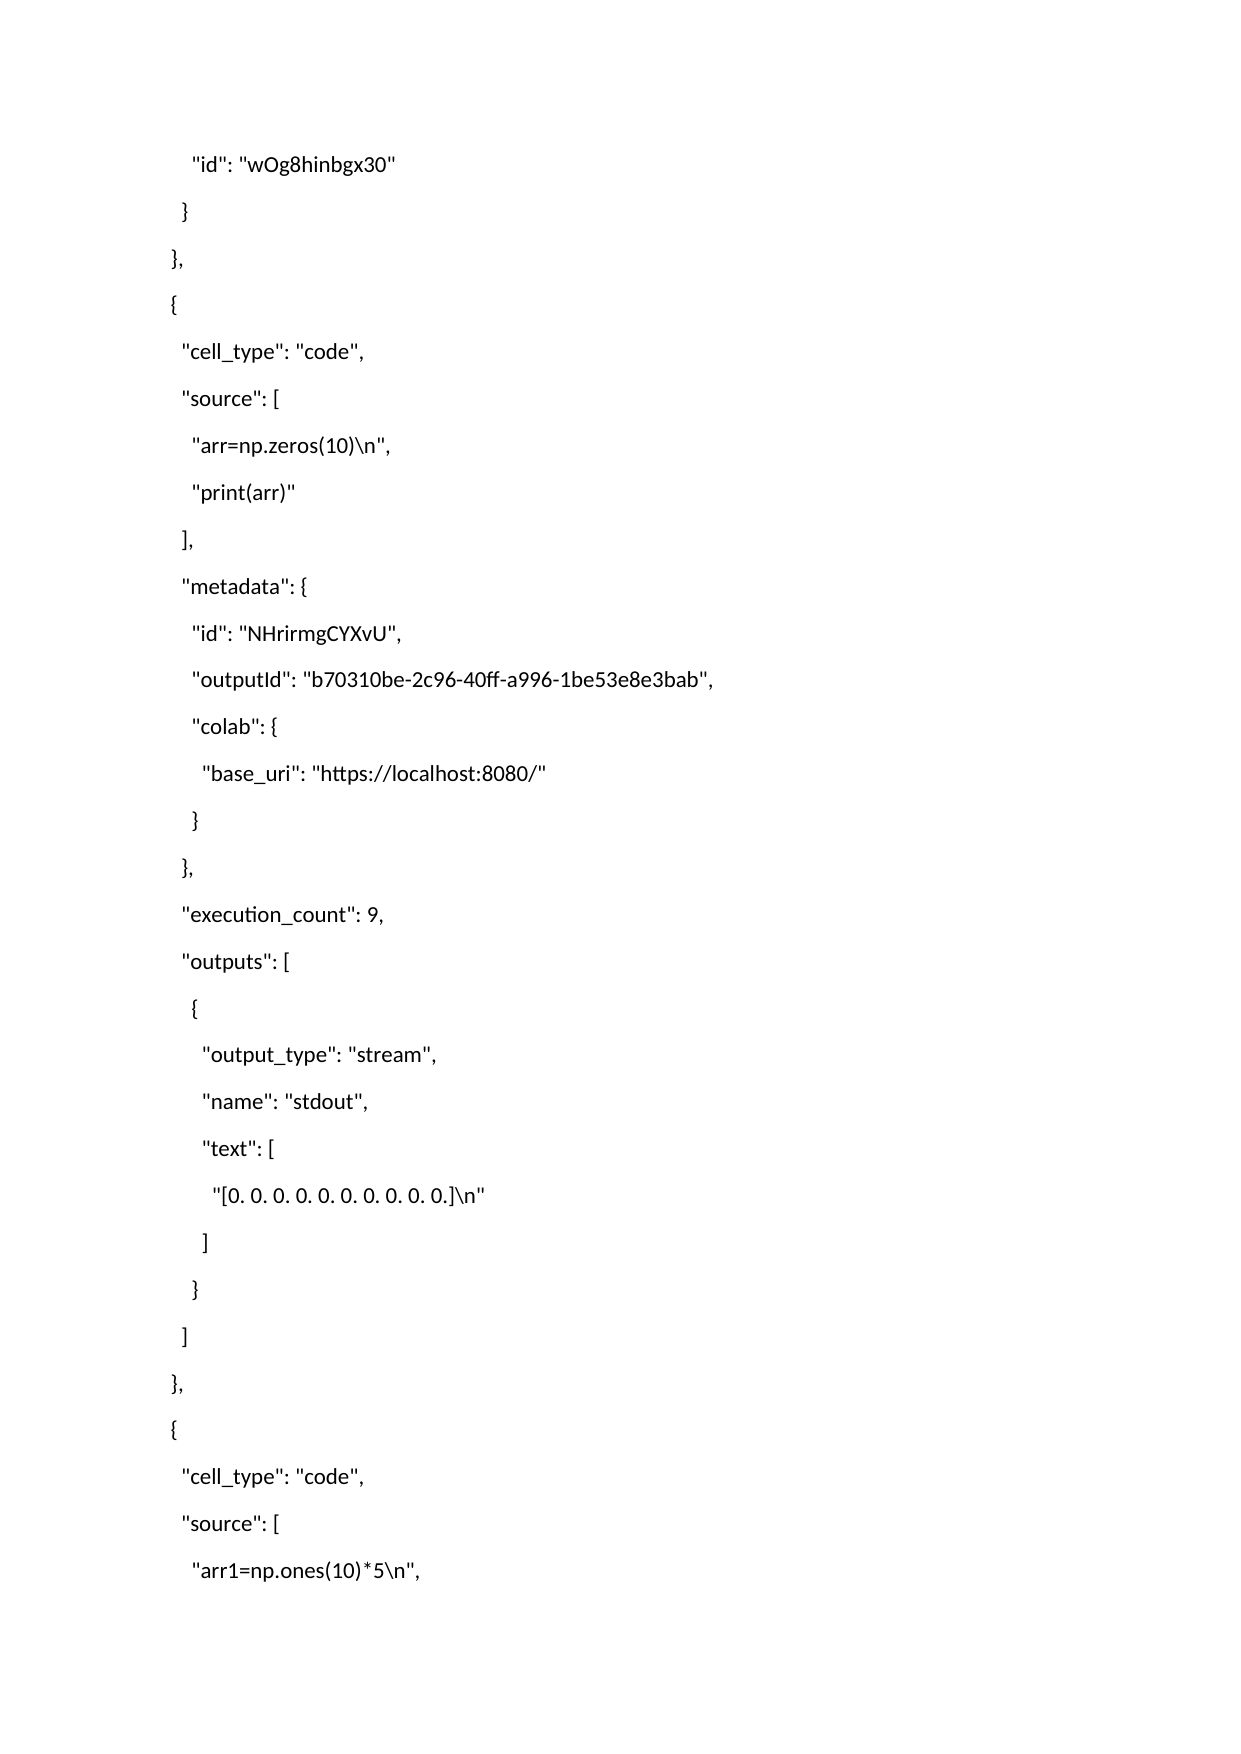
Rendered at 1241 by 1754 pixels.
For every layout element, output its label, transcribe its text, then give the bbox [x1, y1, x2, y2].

text "arr1=np.ones(10)*5\n", [150, 1556, 1090, 1584]
text "cell_type": "code", [150, 1462, 1090, 1491]
text "outputs": [ [150, 947, 1090, 975]
text "print(arr)" [150, 478, 1090, 506]
text }, [150, 853, 1090, 881]
text "text": [ [150, 1134, 1090, 1162]
text { [150, 291, 1090, 319]
text } [150, 806, 1090, 834]
text "metadata": { [150, 572, 1090, 600]
text "cell_type": "code", [150, 337, 1090, 366]
text "colab": { [150, 712, 1090, 741]
text } [150, 197, 1090, 225]
text "source": [ [150, 384, 1090, 412]
text "outputId": "b70310be-2c96-40ff-a996-1be53e8e3bab", [150, 666, 1090, 694]
text }, [150, 244, 1090, 272]
text "id": "NHrirmgCYXvU", [150, 619, 1090, 647]
text "name": "stdout", [150, 1087, 1090, 1116]
text ], [150, 525, 1090, 553]
text "[0. 0. 0. 0. 0. 0. 0. 0. 0. 0.]\n" [150, 1181, 1090, 1209]
text { [150, 1416, 1090, 1444]
text "id": "wOg8hinbgx30" [150, 150, 1090, 178]
text "output_type": "stream", [150, 1041, 1090, 1069]
text } [150, 1275, 1090, 1303]
text { [150, 994, 1090, 1022]
text "base_uri": "https://localhost:8080/" [150, 759, 1090, 787]
text ] [150, 1322, 1090, 1350]
text ] [150, 1228, 1090, 1256]
text "arr=np.zeros(10)\n", [150, 431, 1090, 459]
text "source": [ [150, 1509, 1090, 1537]
text "execution_count": 9, [150, 900, 1090, 928]
text }, [150, 1369, 1090, 1397]
